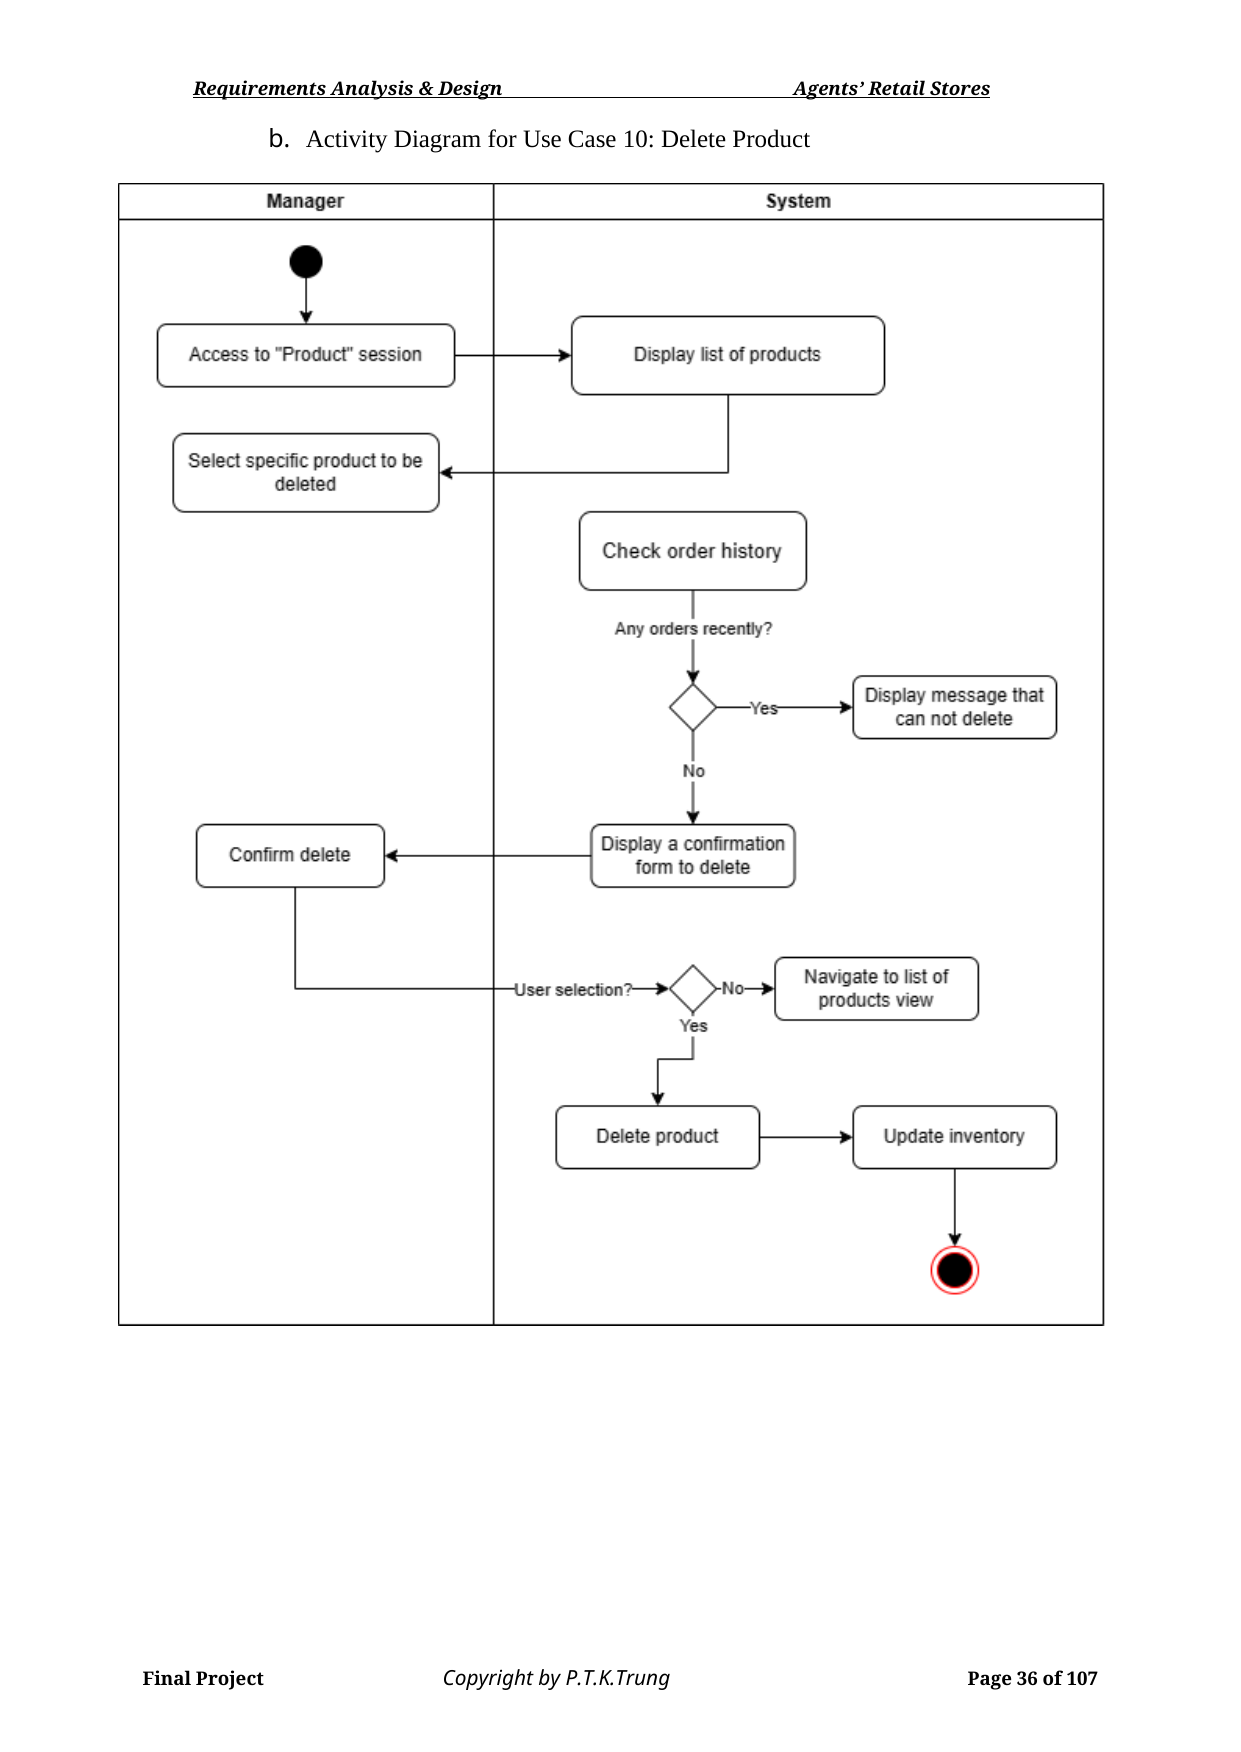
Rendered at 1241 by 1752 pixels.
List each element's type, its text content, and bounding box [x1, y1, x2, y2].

list Activity Diagram for Use Case 10: Delete Product [268, 121, 1122, 155]
picture [118, 183, 1106, 1326]
